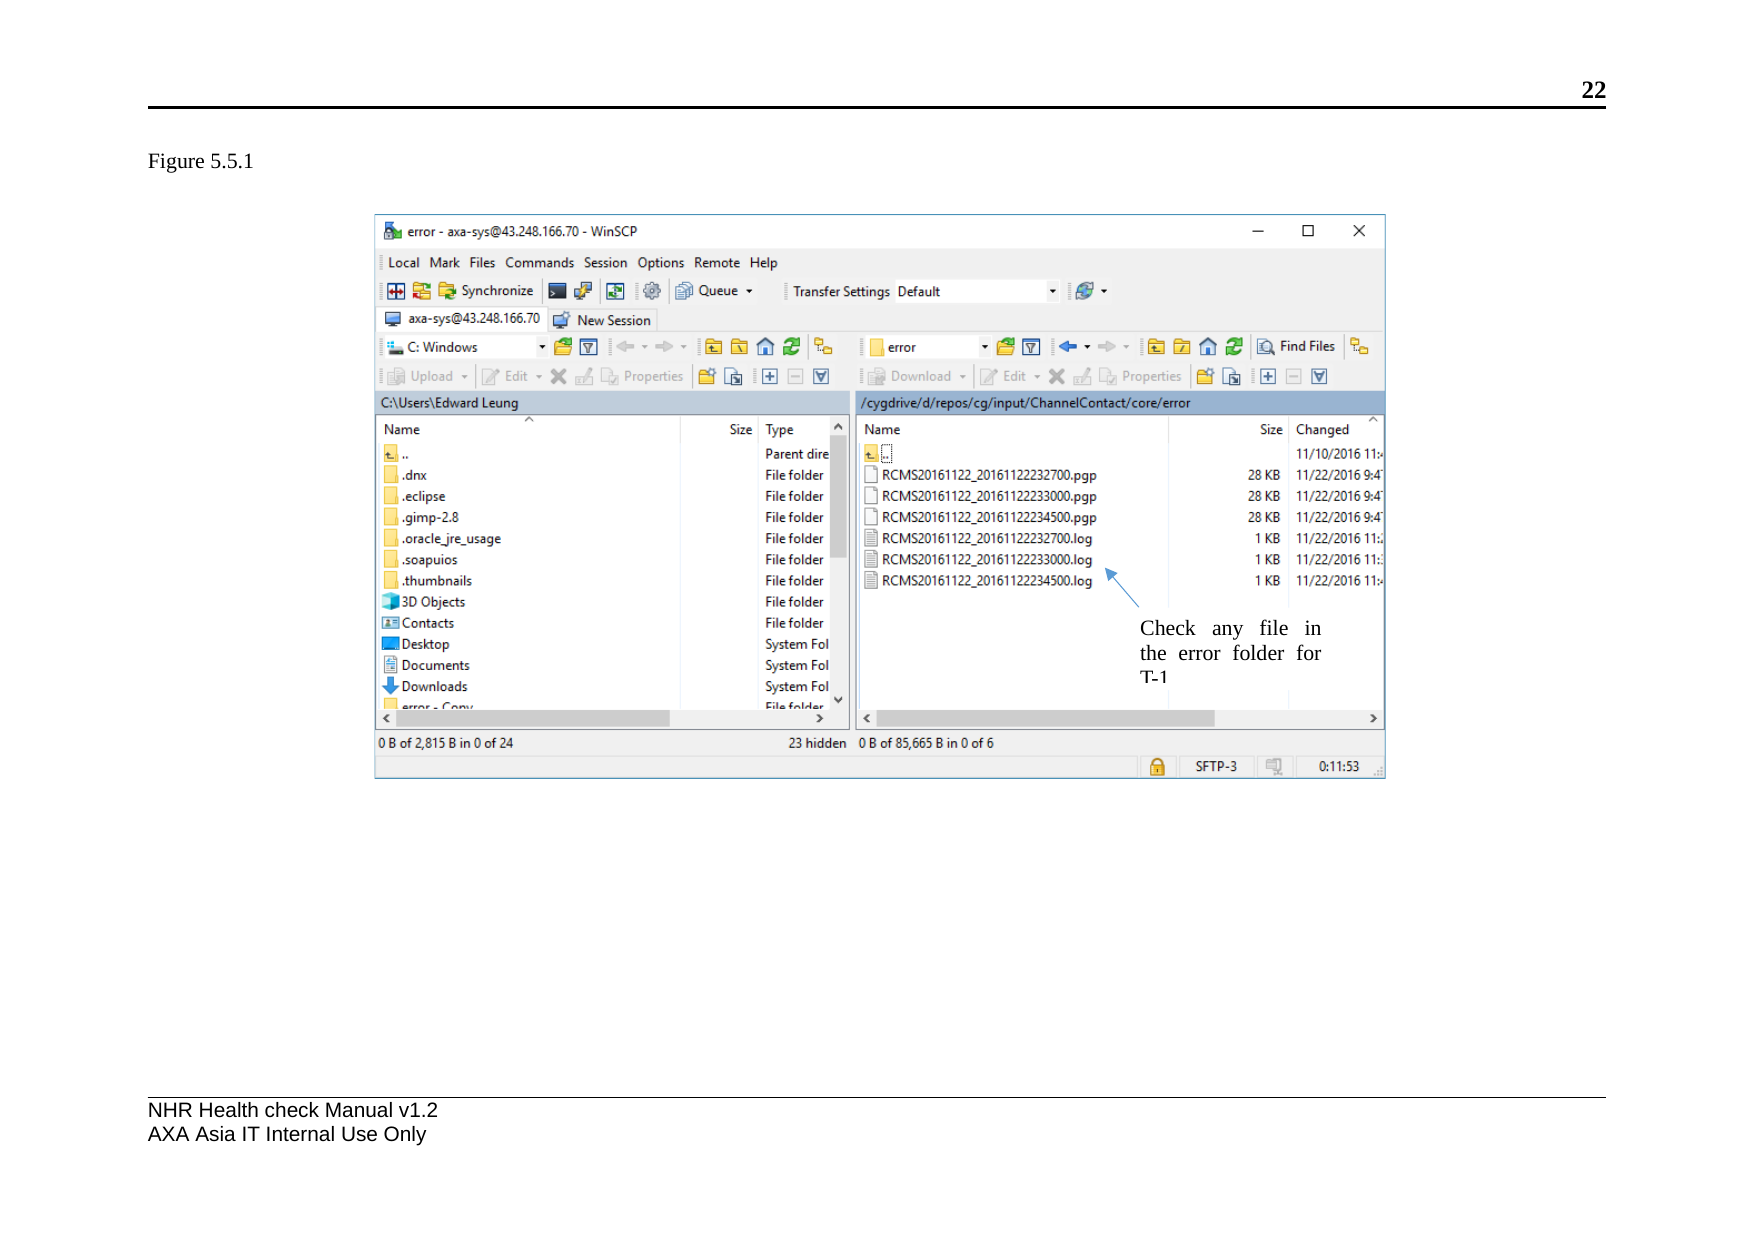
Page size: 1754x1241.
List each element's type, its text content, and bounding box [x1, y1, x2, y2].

text Figure 5.5.1 [148, 148, 1606, 173]
picture [374, 214, 1386, 779]
